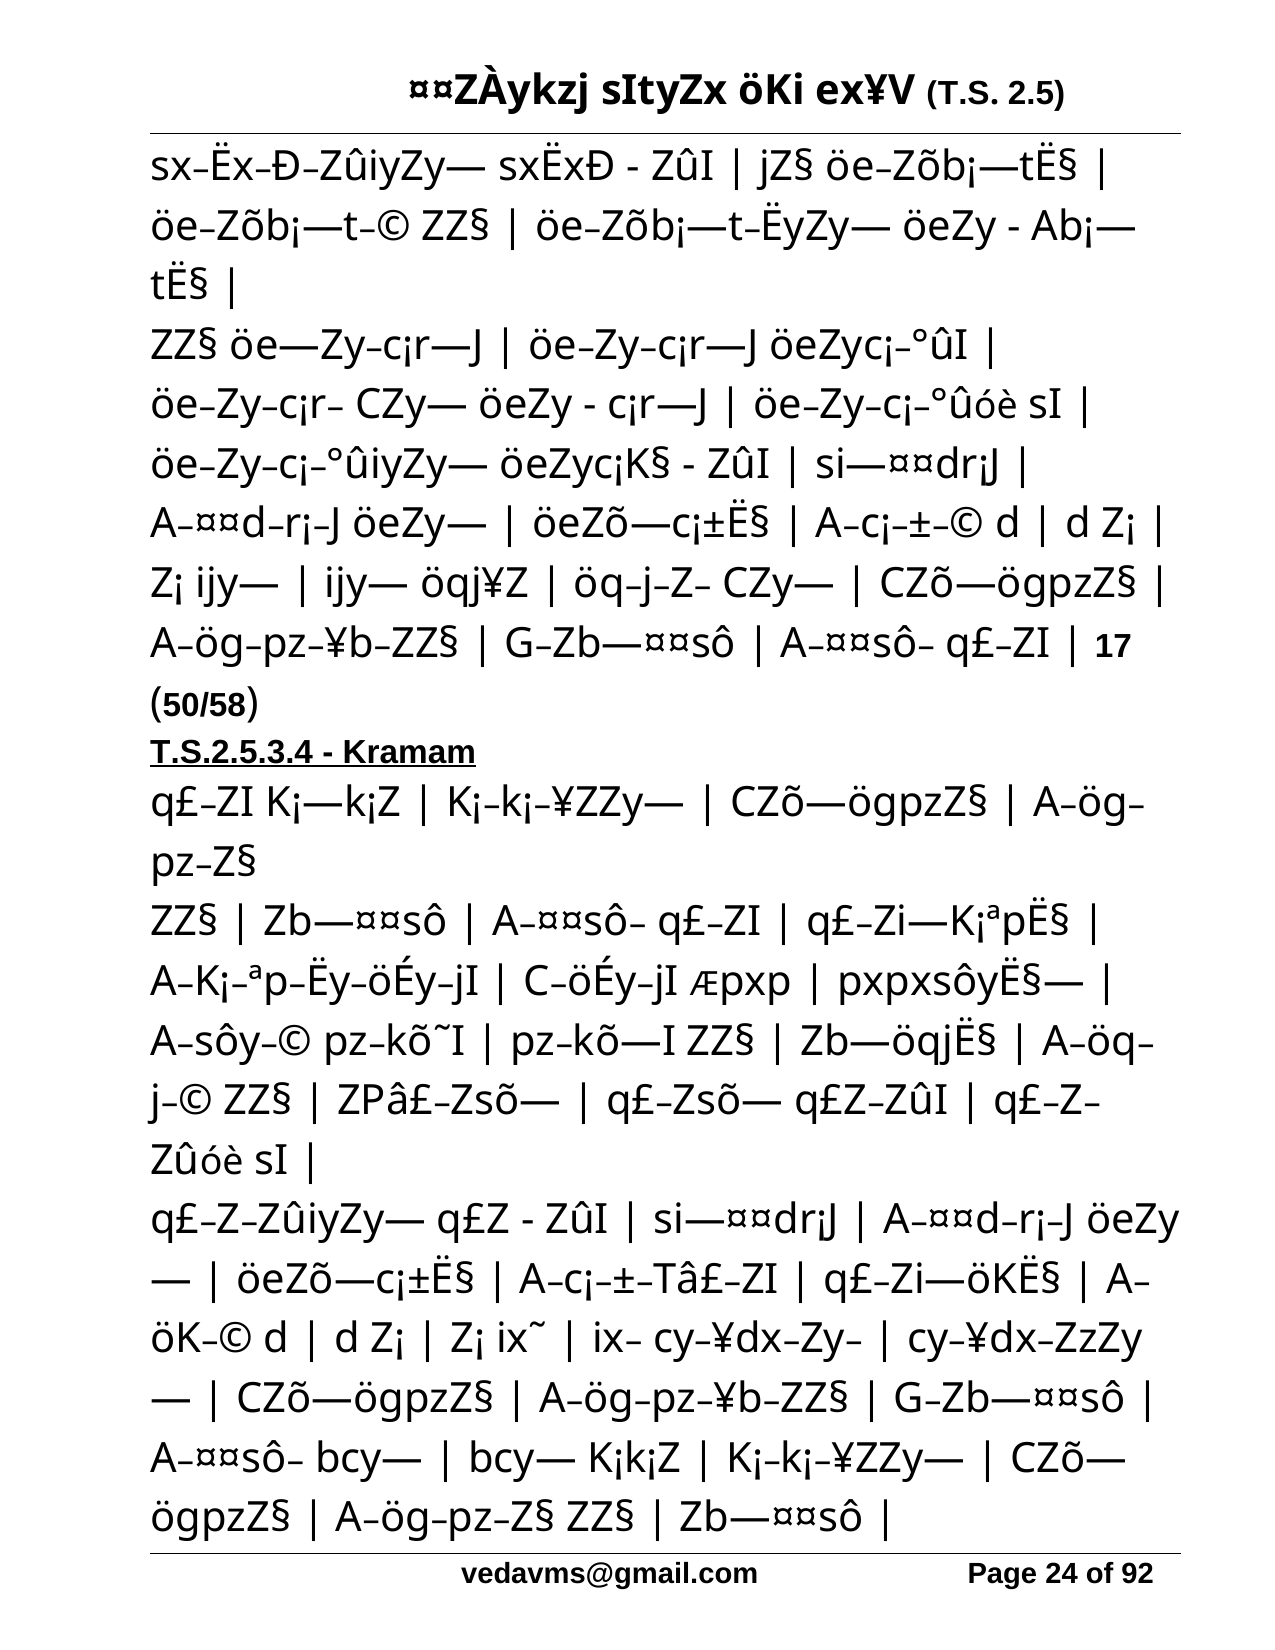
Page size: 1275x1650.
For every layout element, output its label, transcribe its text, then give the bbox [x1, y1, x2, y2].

text ZZ§ öe—Zy–c¡r—J | öe–Zy–c¡r—J öeZyc¡–°ûI | [150, 314, 1181, 371]
text öe–Zy–c¡r– CZy— öeZy - c¡r—J | öe–Zy–c¡–°ûóè sI | [150, 374, 1181, 431]
text q£–ZI K¡—k¡Z | K¡–k¡–¥ZZy— | CZõ—ögpzZ§ | A–ög–pz–Z§ [150, 772, 1181, 888]
text A–¤¤d–r¡–J öeZy— | öeZõ—c¡±Ë§ | A–c¡–±–© d | d Z¡ | Z¡ ijy— | ijy— öqj¥Z | öq–j–Z– CZy— | CZõ—ögpzZ§ | [150, 493, 1181, 610]
text sx–Ëx–Ð¥sõZy— sxI - dx–Ðsõ— | sx–Ëx–Ð–ZûI ÆjZ§ | sx–Ëx–Ð–ZûiyZy— sxËxÐ - ZûI | jZ§ öe–Zõb¡—tË§ | [150, 136, 1181, 193]
text A–ög–pz–¥b–ZZ§ | G–Zb—¤¤sô | A–¤¤sô– q£–ZI | 17 (50/58) [150, 612, 1181, 729]
text A–sôy–© pz–kõ˜I | pz–kõ—I ZZ§ | Zb—öqjË§ | A–öq–j–© ZZ§ | ZPâ£–Zsõ— | q£–Zsõ— q£Z–ZûI | q£–Z–Zûóè sI | [150, 1010, 1181, 1186]
text öe–Zõb¡—t–© ZZ§ | öe–Zõb¡—t–ËyZy— öeZy - Ab¡—tË§ | [150, 195, 1181, 312]
text ZZ§ | Zb—¤¤sô | A–¤¤sô– q£–ZI | q£–Zi—K¡ªpË§ | [150, 891, 1181, 948]
text T.S.2.5.3.4 - Kramam [150, 732, 1150, 770]
text öe–Zy–c¡–°ûiyZy— öeZyc¡K§ - ZûI | si—¤¤dr¡J | [150, 434, 1181, 491]
text A–K¡–ªp–Ëy–öÉy–jI | C–öÉy–jI Æpxp | pxpxsôyË§— | [150, 951, 1181, 1007]
